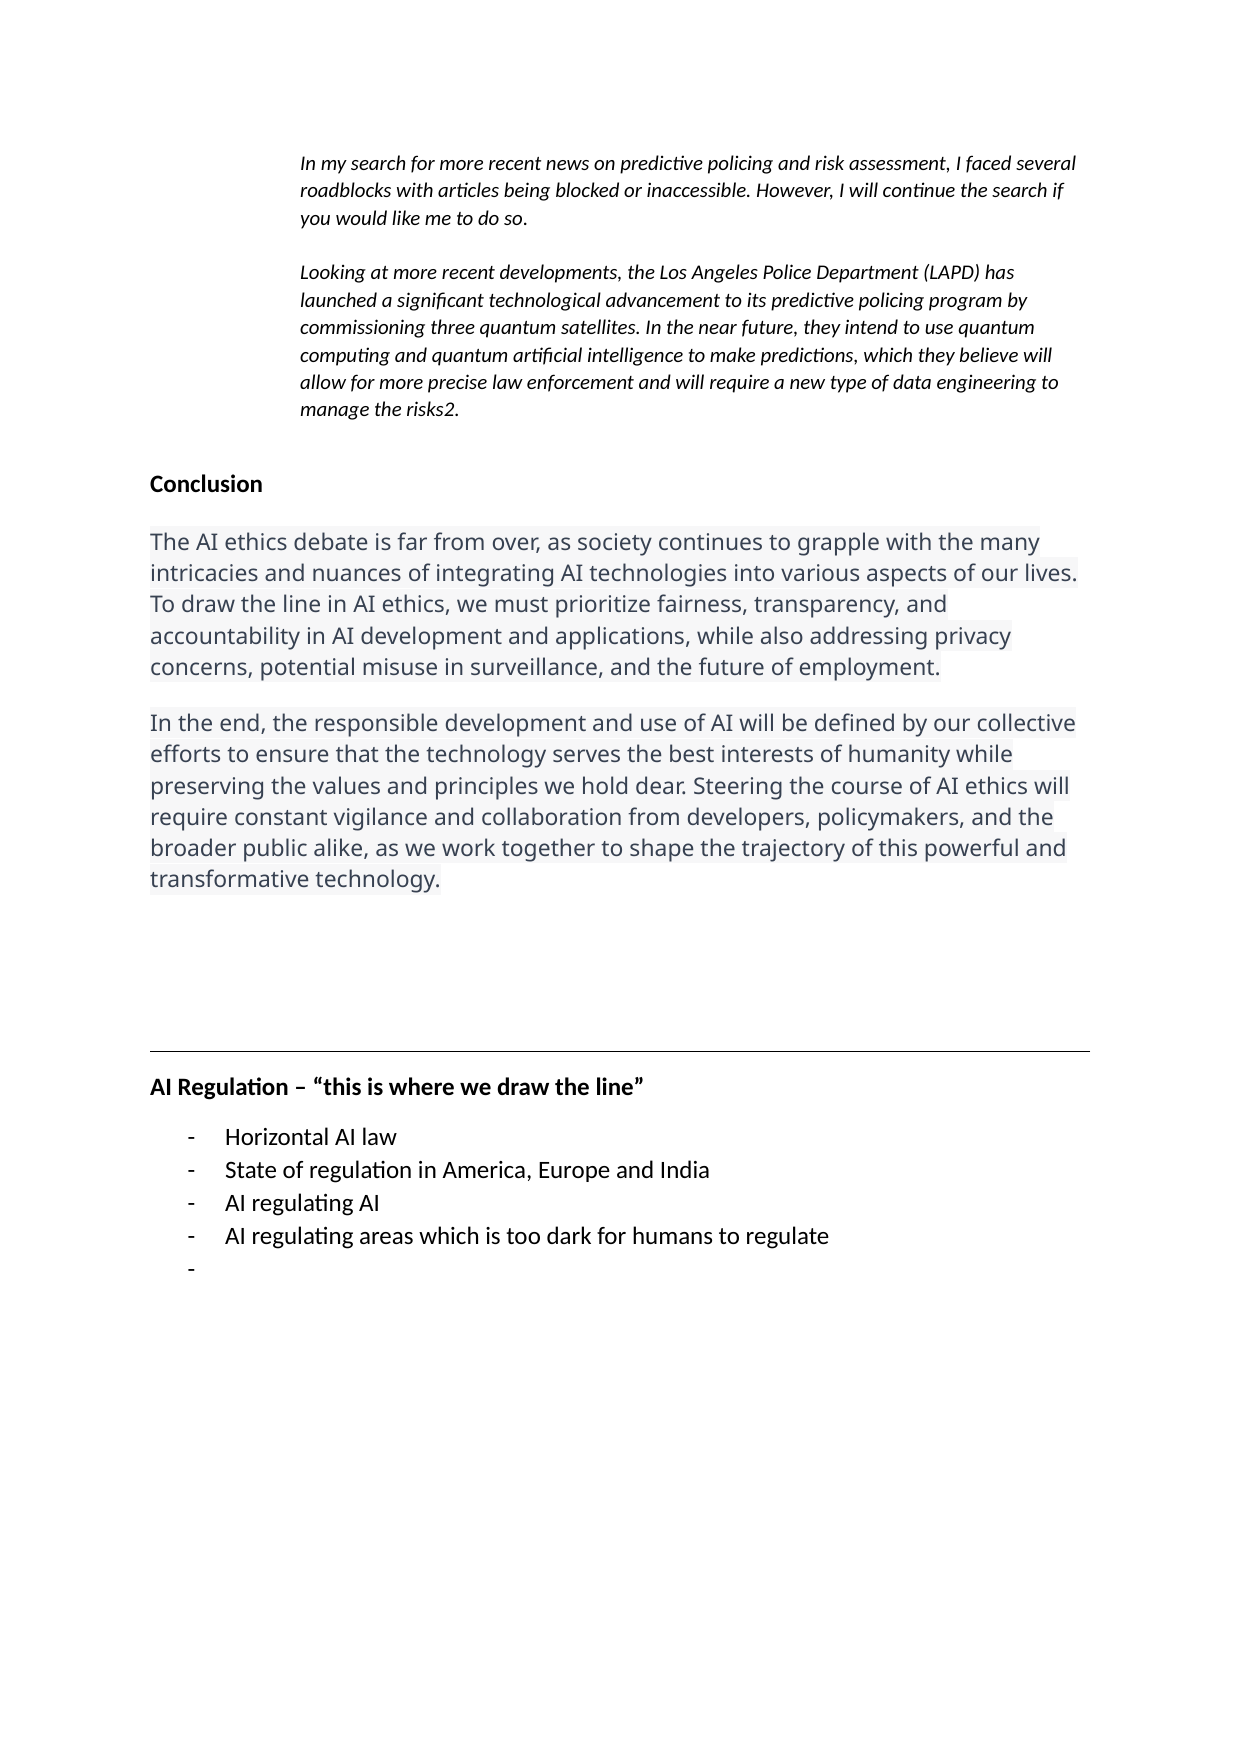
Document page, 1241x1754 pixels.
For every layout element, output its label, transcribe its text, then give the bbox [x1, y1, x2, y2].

list Looking at more recent developments, the Los Angeles Police Department (LAPD) has launched a significant technological advancement to its predictive policing program by commissioning three quantum satellites. In the near future, they intend to use quantum computing and quantum artificial intelligence to make predictions, which they believe will allow for more precise law enforcement and will require a new type of data engineering to manage the risks​2​. [300, 259, 1090, 422]
list State of regulation in America, Europe and India [187, 1154, 1090, 1184]
text The AI ethics debate is far from over, as society continues to grapple with the many intricacies and nuances of integrating AI technologies into various aspects of our lives. To draw the line in AI ethics, we must prioritize fairness, transparency, and accountability in AI development and applications, while also addressing privacy concerns, potential misuse in surveillance, and the future of employment. [150, 526, 1090, 682]
list Horizontal AI law [187, 1121, 1090, 1152]
text In the end, the responsible development and use of AI will be defined by our collective efforts to ensure that the technology serves the best interests of humanity while preserving the values and principles we hold dear. Steering the course of AI ethics will require constant vigilance and collaboration from developers, policymakers, and the broader public alike, as we work together to shape the trajectory of this powerful and transformative technology. [150, 707, 1090, 895]
list AI regulating AI [187, 1187, 1090, 1217]
list In my search for more recent news on predictive policing and risk assessment, I faced several roadblocks with articles being blocked or inaccessible. However, I will continue the search if you would like me to do so. [300, 150, 1090, 230]
text AI Regulation – “this is where we draw the line” [150, 1072, 1090, 1102]
text Conclusion [150, 468, 1090, 498]
list AI regulating areas which is too dark for humans to regulate [187, 1220, 1090, 1250]
